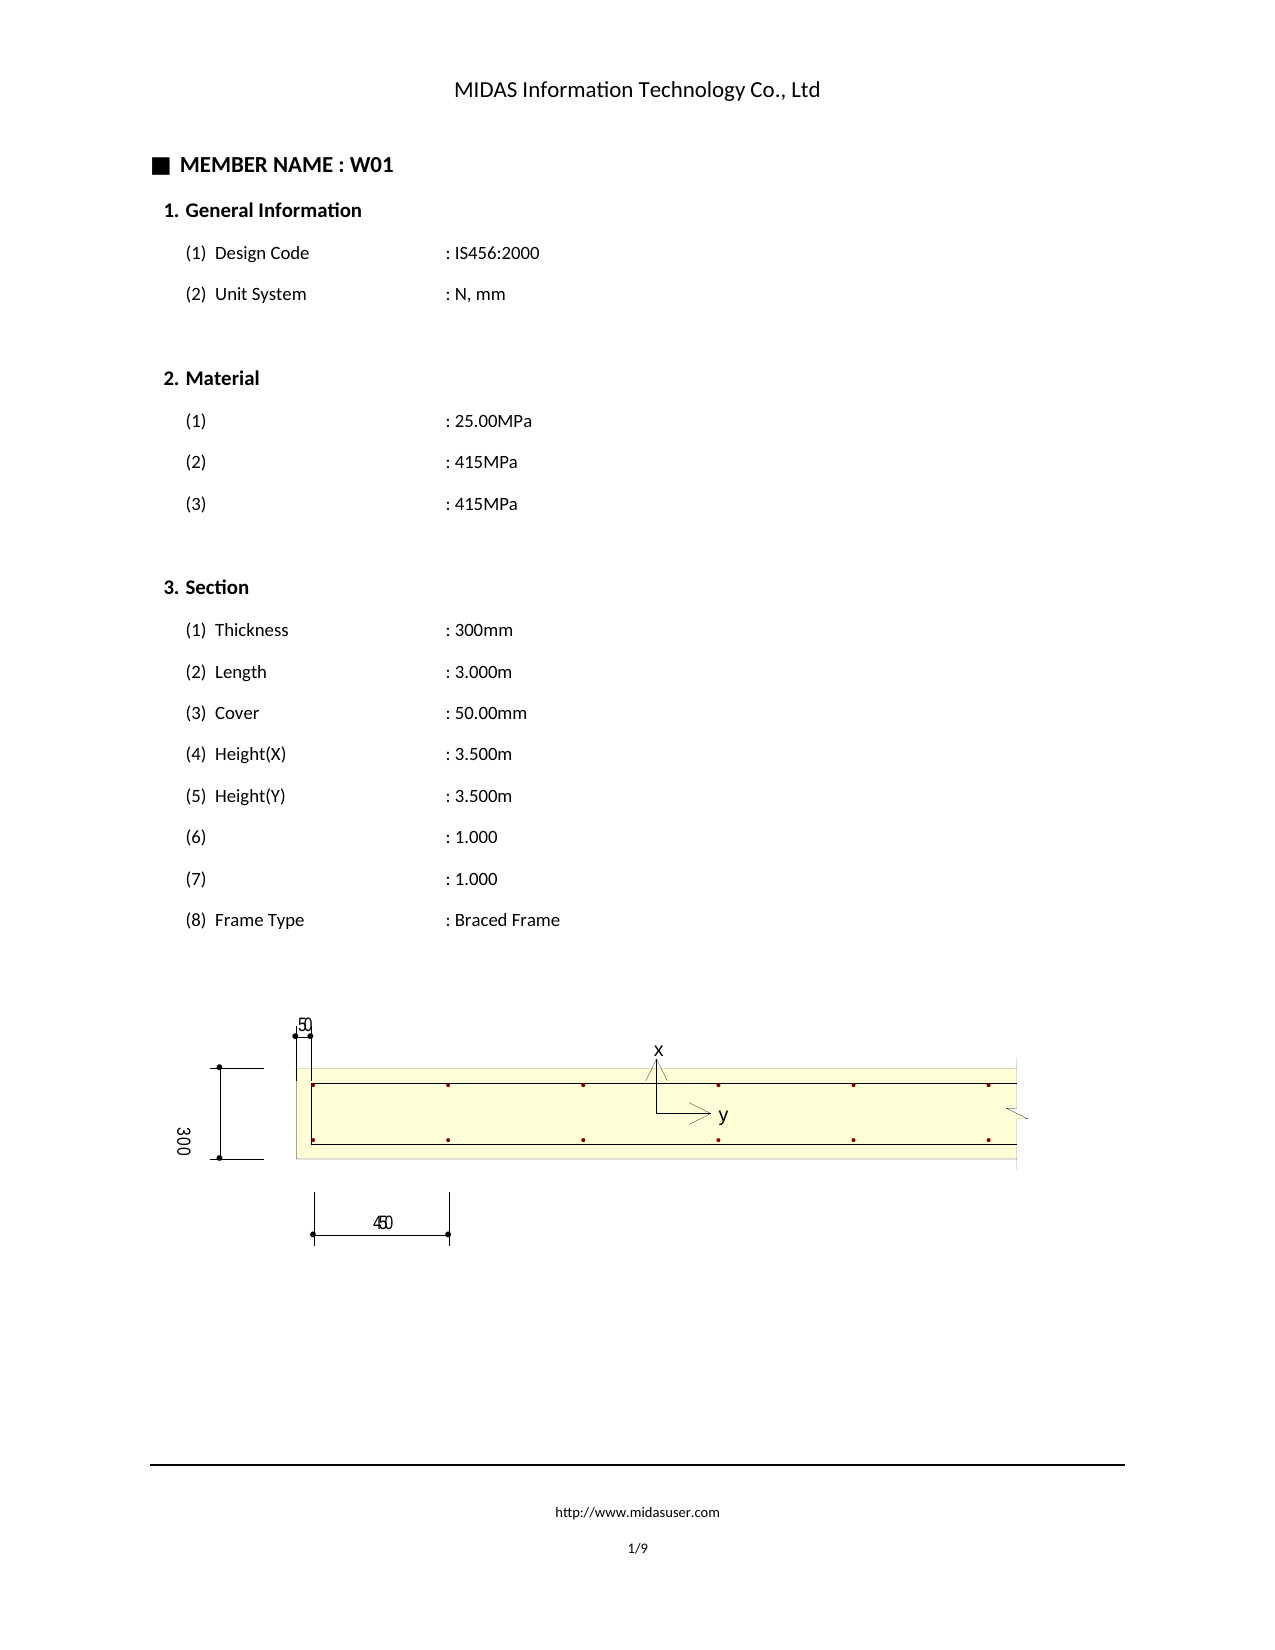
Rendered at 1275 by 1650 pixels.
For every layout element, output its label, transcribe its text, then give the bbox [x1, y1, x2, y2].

text Height(Y) : 3.500m [206, 784, 1125, 807]
text Design Code : IS456:2000 [206, 241, 1125, 264]
text : 1.000 [206, 825, 1125, 848]
text : 25.00MPa [206, 409, 1125, 432]
text : 415MPa [206, 492, 1125, 515]
text MEMBER NAME : W01 [150, 150, 1125, 178]
text Height(X) : 3.500m [206, 743, 1125, 766]
text Frame Type : Braced Frame [206, 908, 1125, 931]
text Section [179, 574, 1125, 600]
text : 1.000 [206, 867, 1125, 889]
text Unit System : N, mm [206, 282, 1125, 305]
text Material [179, 365, 1125, 390]
text Length : 3.000m [206, 660, 1125, 683]
text : 415MPa [206, 450, 1125, 473]
text Cover : 50.00mm [206, 701, 1125, 724]
text General Information [179, 197, 1125, 222]
text Thickness : 300mm [206, 618, 1125, 641]
